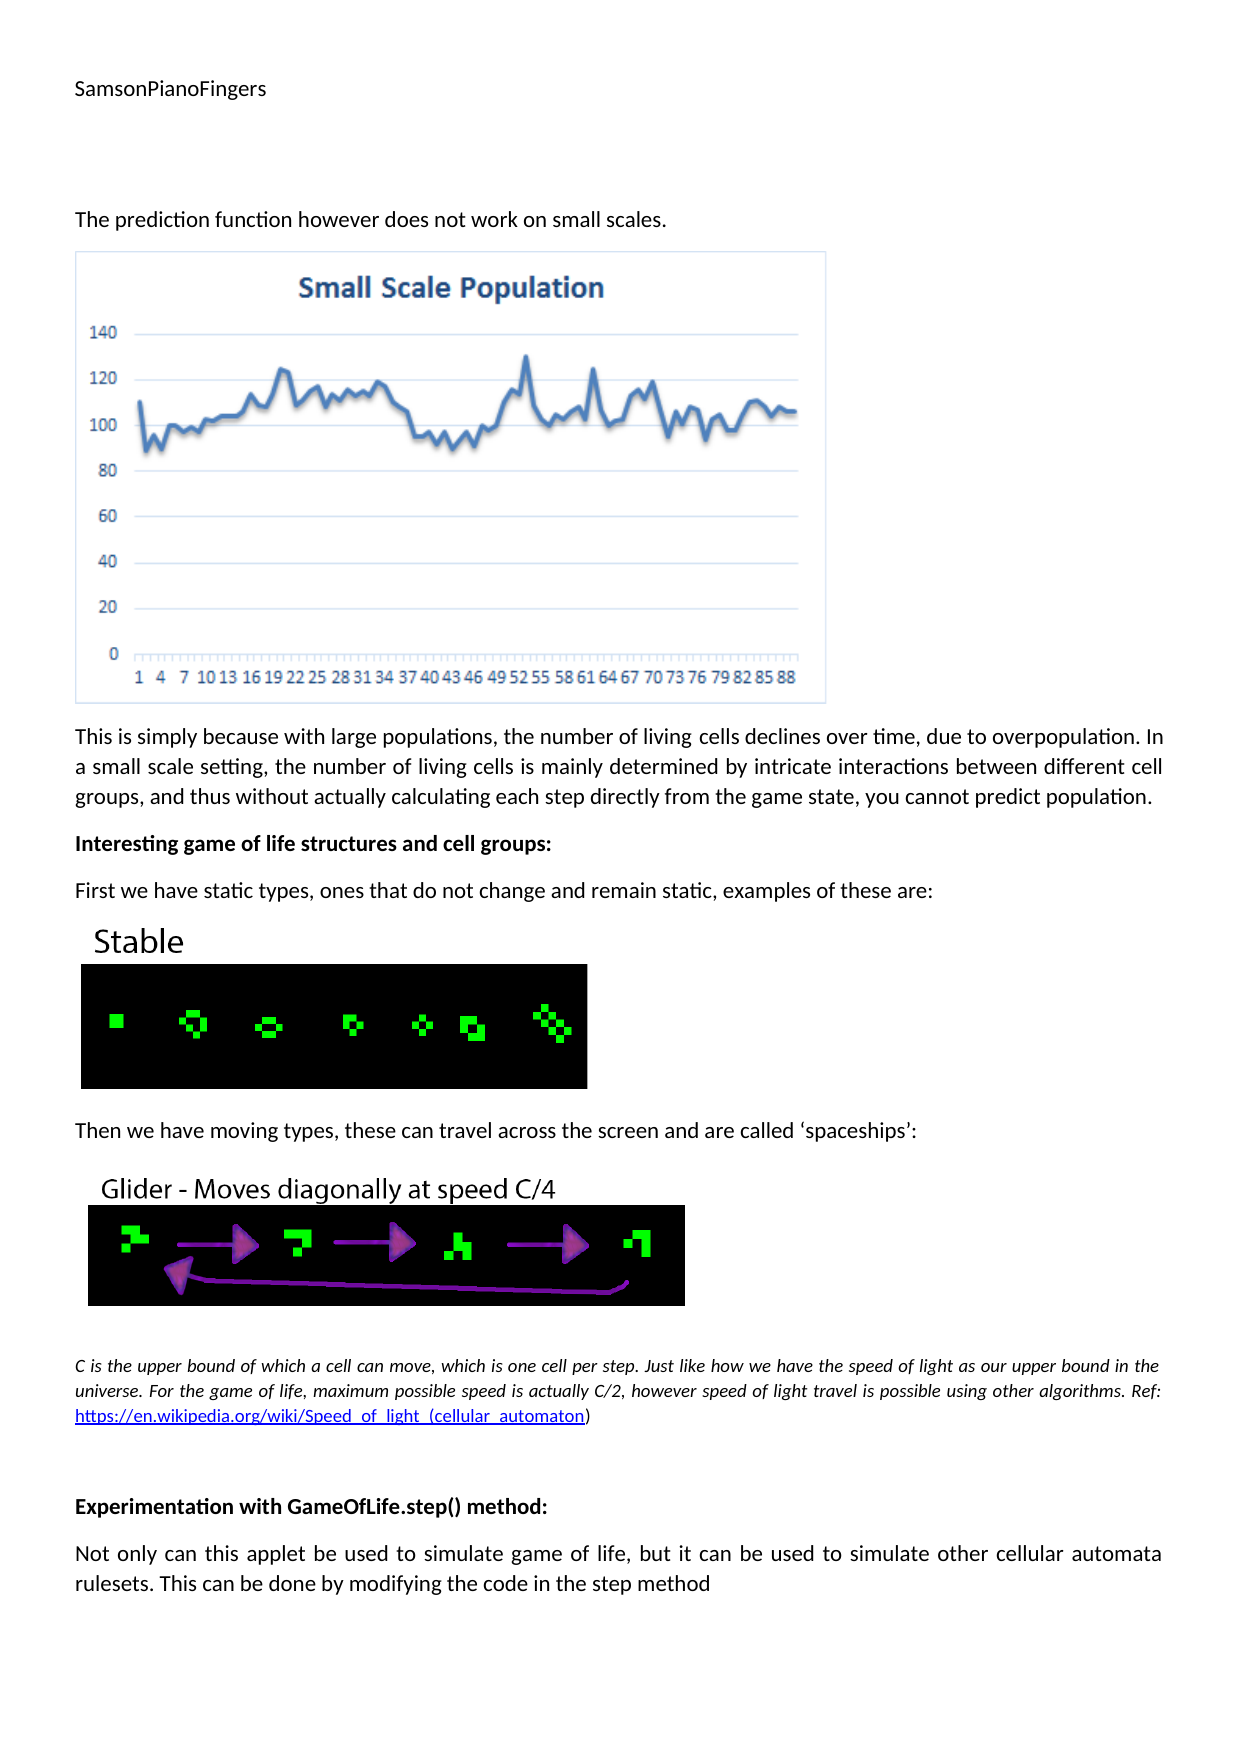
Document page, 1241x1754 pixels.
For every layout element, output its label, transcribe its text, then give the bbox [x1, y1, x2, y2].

text Interesting game of life structures and cell groups: [75, 829, 1165, 857]
text This is simply because with large populations, the number of living cells declines over time, due to overpopulation. In a small scale setting, the number of living cells is mainly determined by intricate interactions between different cell groups, and thus without actually calculating each step directly from the game state, you cannot predict population. [75, 722, 1165, 810]
text C is the upper bound of which a cell can move, which is one cell per step. Just like how we have the speed of light as our upper bound in the universe. For the game of life, maximum possible speed is actually C/2, however speed of light travel is possible using other algorithms. Ref: https://en.wikipedia.org/wiki/Speed_of_light_(cellular_automaton) [75, 1354, 1165, 1427]
picture [75, 923, 588, 1098]
text Not only can this applet be used to simulate game of life, but it can be used to simulate other cellular automata rulesets. This can be done by modifying the code in the step method [75, 1539, 1165, 1597]
text The prediction function however does not work on small scales. [75, 205, 1165, 233]
text Then we have moving types, these can travel across the screen and are called ‘spaceships’: [75, 1116, 1165, 1144]
text First we have static types, ones that do not change and remain static, examples of these are: [75, 876, 1165, 904]
picture [75, 251, 827, 704]
picture [75, 1163, 692, 1336]
text Experimentation with GameOfLife.step() method: [75, 1492, 1165, 1520]
